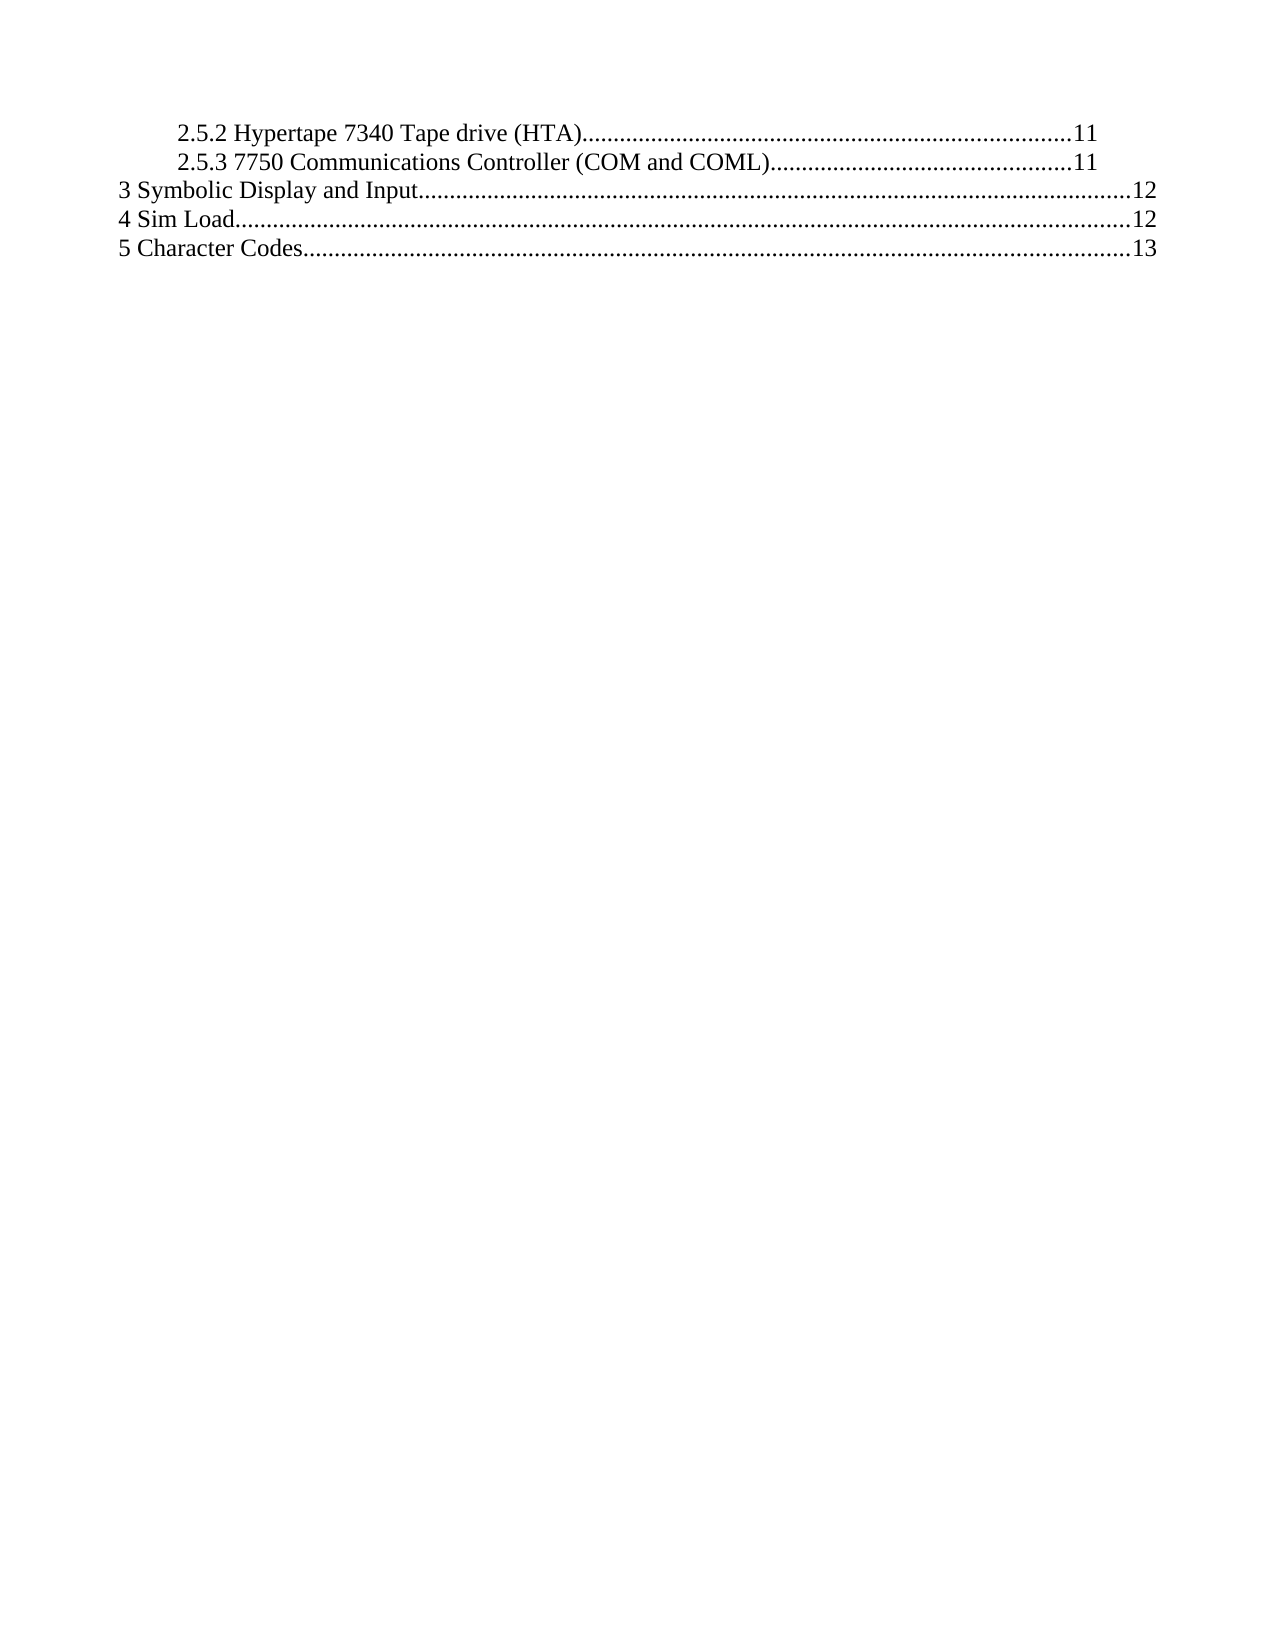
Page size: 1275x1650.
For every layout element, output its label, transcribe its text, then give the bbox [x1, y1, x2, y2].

text 2.5.2 Hypertape 7340 Tape drive (HTA) 11 [177, 118, 1157, 147]
text 3 Symbolic Display and Input 12 [118, 176, 1157, 204]
text 4 Sim Load 12 [118, 204, 1157, 233]
text 5 Character Codes 13 [118, 233, 1157, 262]
text 2.5.3 7750 Communications Controller (COM and COML) 11 [177, 147, 1157, 176]
